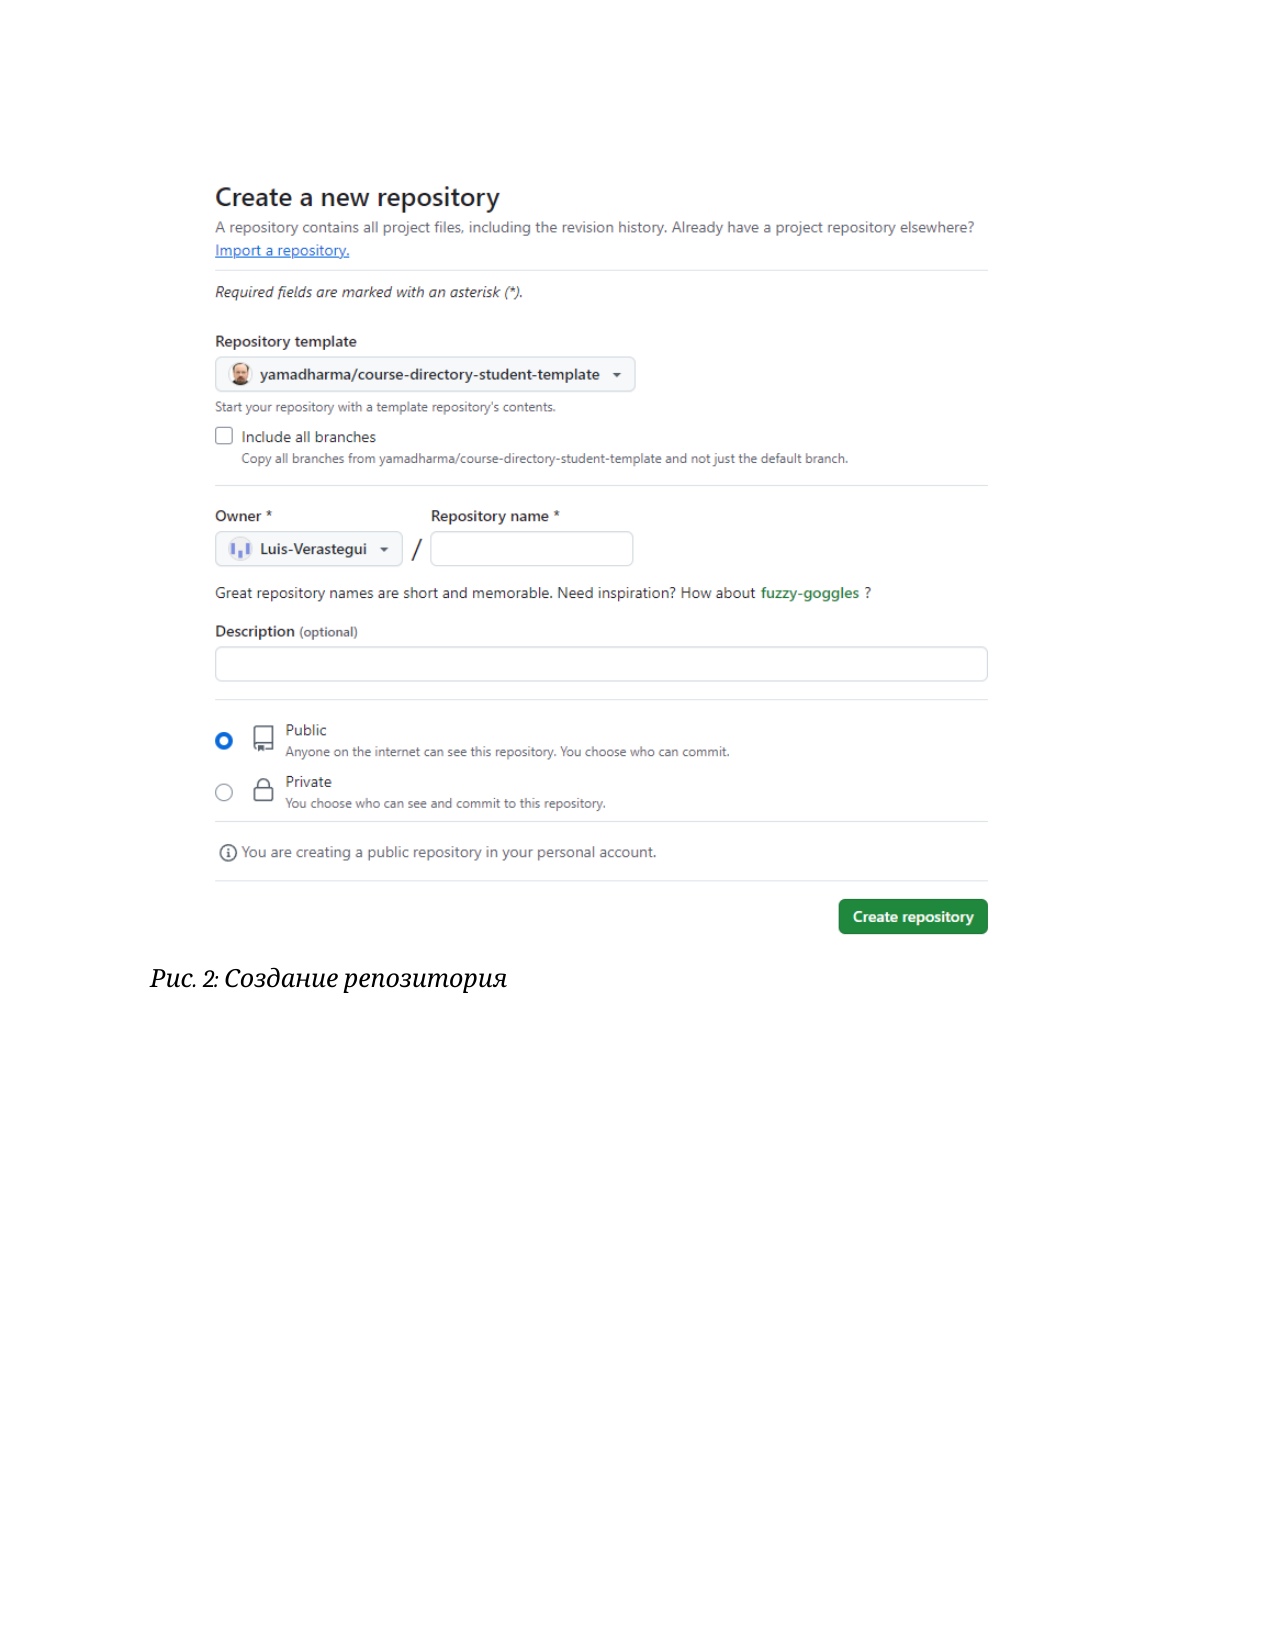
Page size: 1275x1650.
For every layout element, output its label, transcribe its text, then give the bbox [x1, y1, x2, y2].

picture [168, 150, 1044, 944]
text Рис. 2: Создание репозитория [150, 965, 1125, 993]
